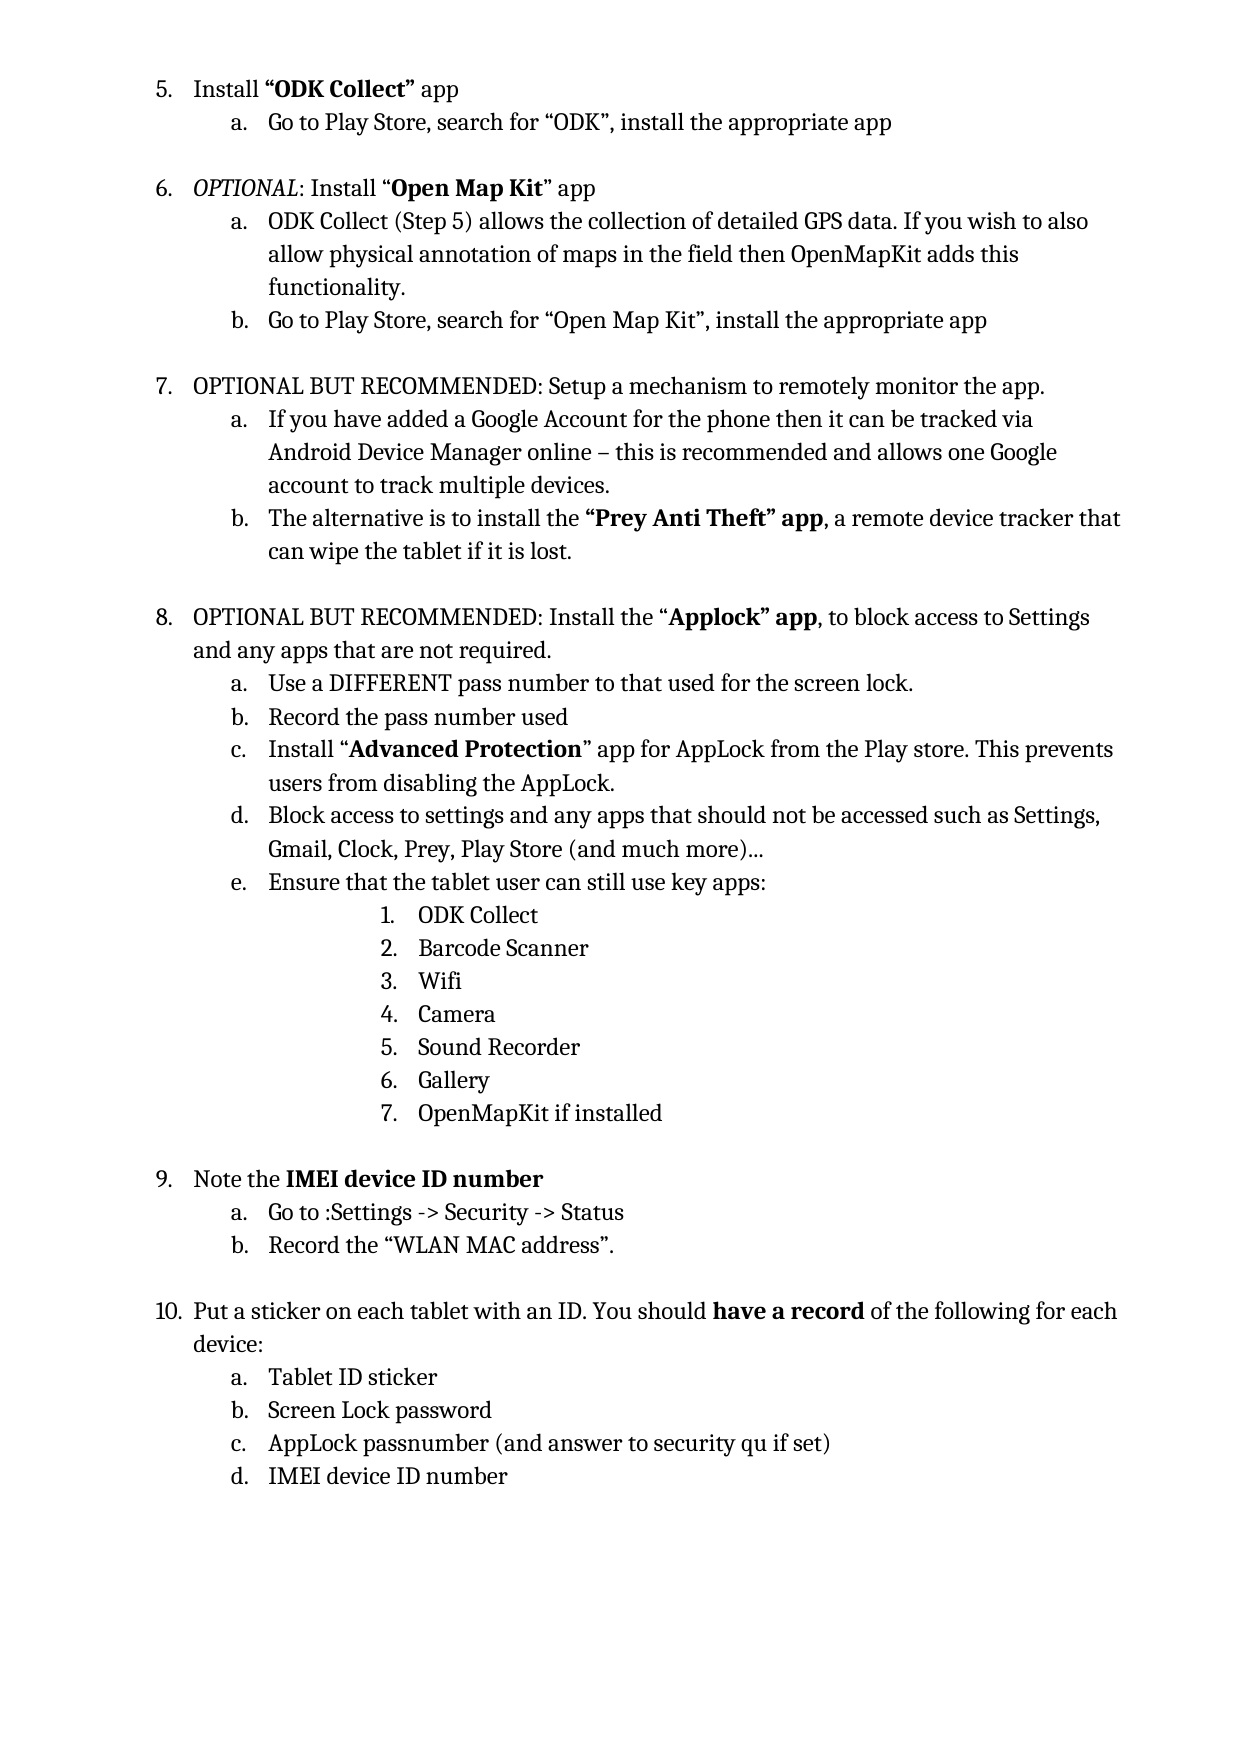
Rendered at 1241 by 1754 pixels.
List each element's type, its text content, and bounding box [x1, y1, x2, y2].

list The alternative is to install the “Prey Anti Theft” app, a remote device tracker that can wipe the tablet if it is lost. [231, 504, 1122, 566]
list Sound Recorder [381, 1033, 1122, 1061]
list Camera [381, 999, 1122, 1028]
list Block access to settings and any apps that should not be accessed such as Settings, Gmail, Clock, Prey, Play Store (and much more)... [231, 801, 1122, 863]
list Wifi [381, 967, 1122, 995]
list Note the IMEI device ID number [156, 1165, 1122, 1193]
list IMEI device ID number [231, 1462, 1122, 1491]
list OPTIONAL: Install “Open Map Kit” app [156, 174, 1122, 203]
list Screen Lock password [231, 1396, 1122, 1424]
list ODK Collect [381, 901, 1122, 929]
list Go to Play Store, search for “ODK”, install the appropriate app [231, 108, 1122, 137]
list Barcode Scanner [381, 933, 1122, 962]
list OpenMapKit if installed [381, 1099, 1122, 1127]
list If you have added a Google Account for the phone then it can be tracked via Android Device Manager online – this is recommended and allows one Google account to track multiple devices. [231, 405, 1122, 500]
list Ensure that the tablet user can still use key apps: [231, 867, 1122, 896]
list Install “Advanced Protection” app for AppLock from the Play store. This prevents users from disabling the AppLock. [231, 735, 1122, 797]
list AppLock passnumber (and answer to security qu if set) [231, 1429, 1122, 1458]
list Record the “WLAN MAC address”. [231, 1231, 1122, 1259]
list Record the pass number used [231, 702, 1122, 731]
list ODK Collect (Step 5) allows the collection of detailed GPS data. If you wish to also allow physical annotation of maps in the field then OpenMapKit adds this functionality. [231, 207, 1122, 302]
list Go to :Settings -> Security -> Status [231, 1198, 1122, 1226]
list Go to Play Store, search for “Open Map Kit”, install the appropriate app [231, 306, 1122, 335]
list Install “ODK Collect” app [156, 75, 1122, 104]
list Gallery [381, 1066, 1122, 1094]
list Tablet ID sticker [231, 1363, 1122, 1392]
list Use a DIFFERENT pass number to that used for the screen lock. [231, 669, 1122, 698]
list Put a sticker on each tablet with an ID. You should have a record of the following for each device: [156, 1297, 1122, 1358]
list OPTIONAL BUT RECOMMENDED: Setup a mechanism to remotely monitor the app. [156, 372, 1122, 401]
list OPTIONAL BUT RECOMMENDED: Install the “Applock” app, to block access to Settings and any apps that are not required. [156, 603, 1122, 665]
